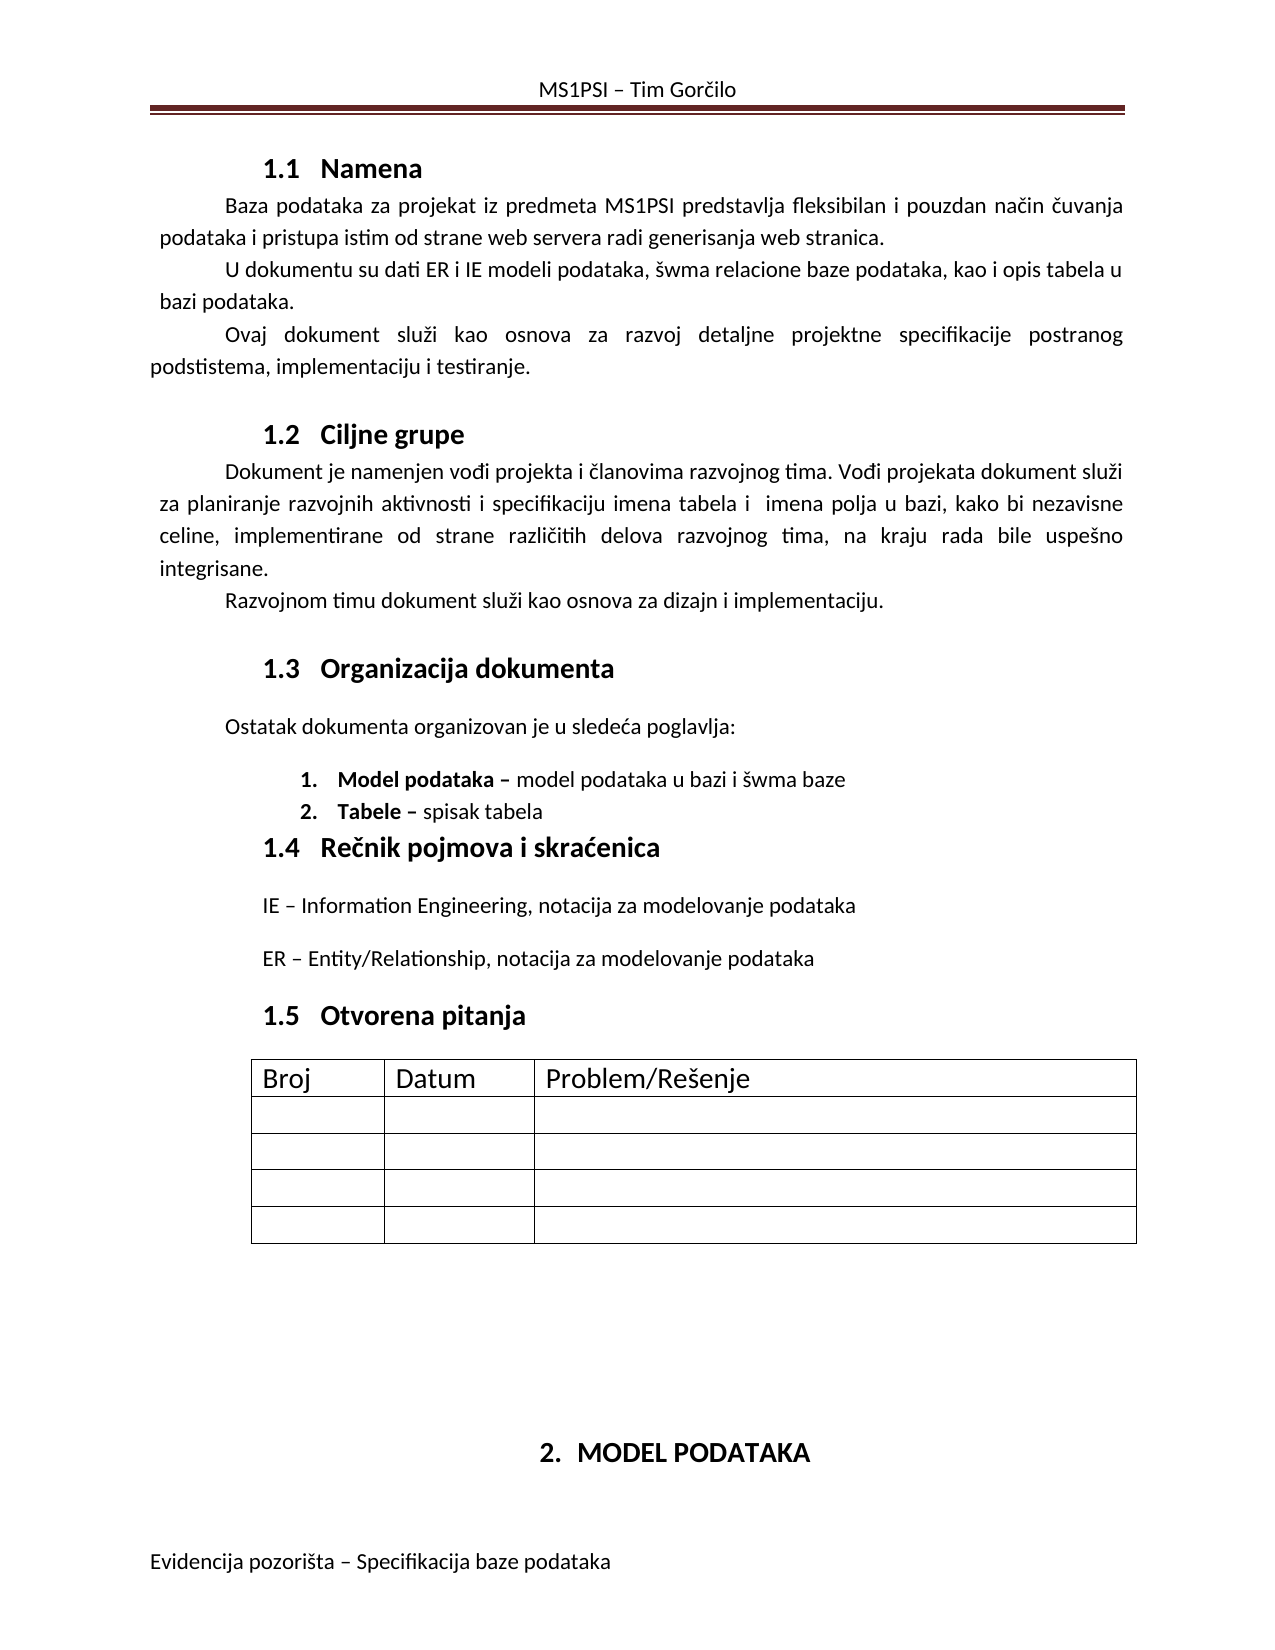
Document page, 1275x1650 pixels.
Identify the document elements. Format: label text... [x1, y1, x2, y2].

list Model podataka – model podataka u bazi i šwma baze [300, 765, 1125, 793]
table_cell [385, 1170, 534, 1206]
table_cell [385, 1134, 534, 1169]
table_cell [535, 1207, 1136, 1242]
table_cell [252, 1097, 384, 1132]
table_header Problem/Rešenje [535, 1060, 1136, 1096]
table_cell [535, 1170, 1136, 1206]
list Otvorena pitanja [262, 997, 1125, 1033]
text IE – Information Engineering, notacija za modelovanje podataka [262, 891, 1125, 919]
list Organizacija dokumenta [262, 650, 1125, 686]
table_cell [385, 1207, 534, 1242]
list Dokument je namenjen vođi projekta i članovima razvojnog tima. Vođi projekata dokument služi za planiranje razvojnih aktivnosti i specifikaciju imena tabela i imena polja u bazi, kako bi nezavisne celine, implementirane od strane različitih delova razvojnog tima, na kraju rada bile uspešno integrisane. [159, 457, 1125, 582]
table_cell [535, 1134, 1136, 1169]
table_cell [252, 1134, 384, 1169]
table_header Datum [385, 1060, 534, 1096]
table_cell [252, 1170, 384, 1206]
list Baza podataka za projekat iz predmeta MS1PSI predstavlja fleksibilan i pouzdan način čuvanja podataka i pristupa istim od strane web servera radi generisanja web stranica. [159, 191, 1125, 251]
list MODEL PODATAKA [225, 1434, 1125, 1469]
table_cell [535, 1097, 1136, 1132]
table_header Broj [252, 1060, 384, 1096]
list Tabele – spisak tabela [300, 797, 1125, 825]
table_cell [252, 1207, 384, 1242]
text Ostatak dokumenta organizovan je u sledeća poglavlja: [225, 712, 1125, 740]
table_cell [385, 1097, 534, 1132]
list Ovaj dokument služi kao osnova za razvoj detaljne projektne specifikacije postranog podstistema, implementaciju i testiranje. [150, 320, 1125, 380]
list Razvojnom timu dokument služi kao osnova za dizajn i implementaciju. [159, 586, 1125, 614]
list Rečnik pojmova i skraćenica [262, 829, 1125, 865]
list Namena [262, 150, 1125, 186]
text ER – Entity/Relationship, notacija za modelovanje podataka [262, 944, 1125, 972]
list U dokumentu su dati ER i IE modeli podataka, šwma relacione baze podataka, kao i opis tabela u bazi podataka. [159, 255, 1125, 316]
list Ciljne grupe [262, 416, 1125, 452]
